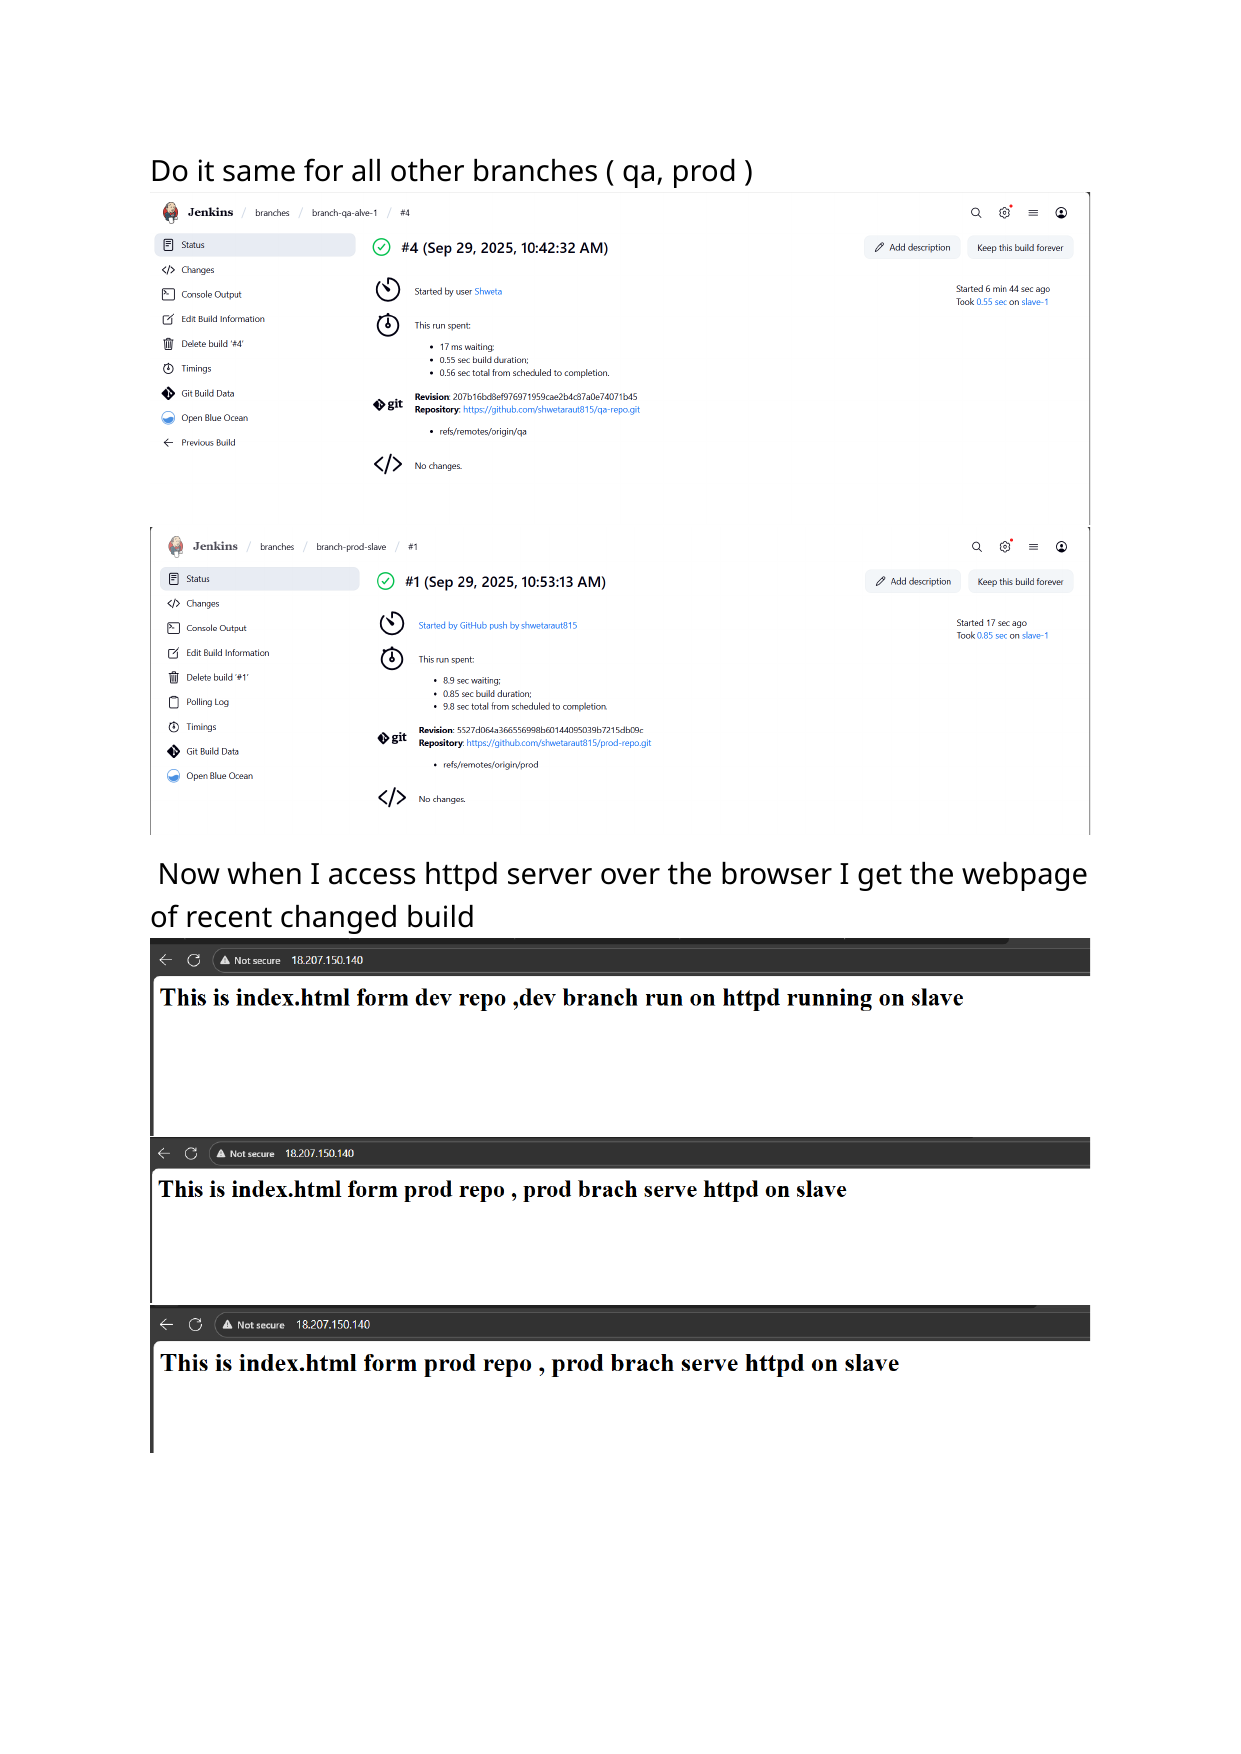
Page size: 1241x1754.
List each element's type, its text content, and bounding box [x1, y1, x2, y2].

picture [150, 192, 1091, 525]
text Now when I access httpd server over the browser I get the webpage of recent changed build [150, 853, 1090, 938]
text Do it same for all other branches ( qa, prod ) [150, 150, 1090, 192]
picture [150, 1137, 1091, 1303]
picture [150, 938, 1091, 1136]
picture [150, 1305, 1091, 1453]
picture [150, 527, 1091, 835]
